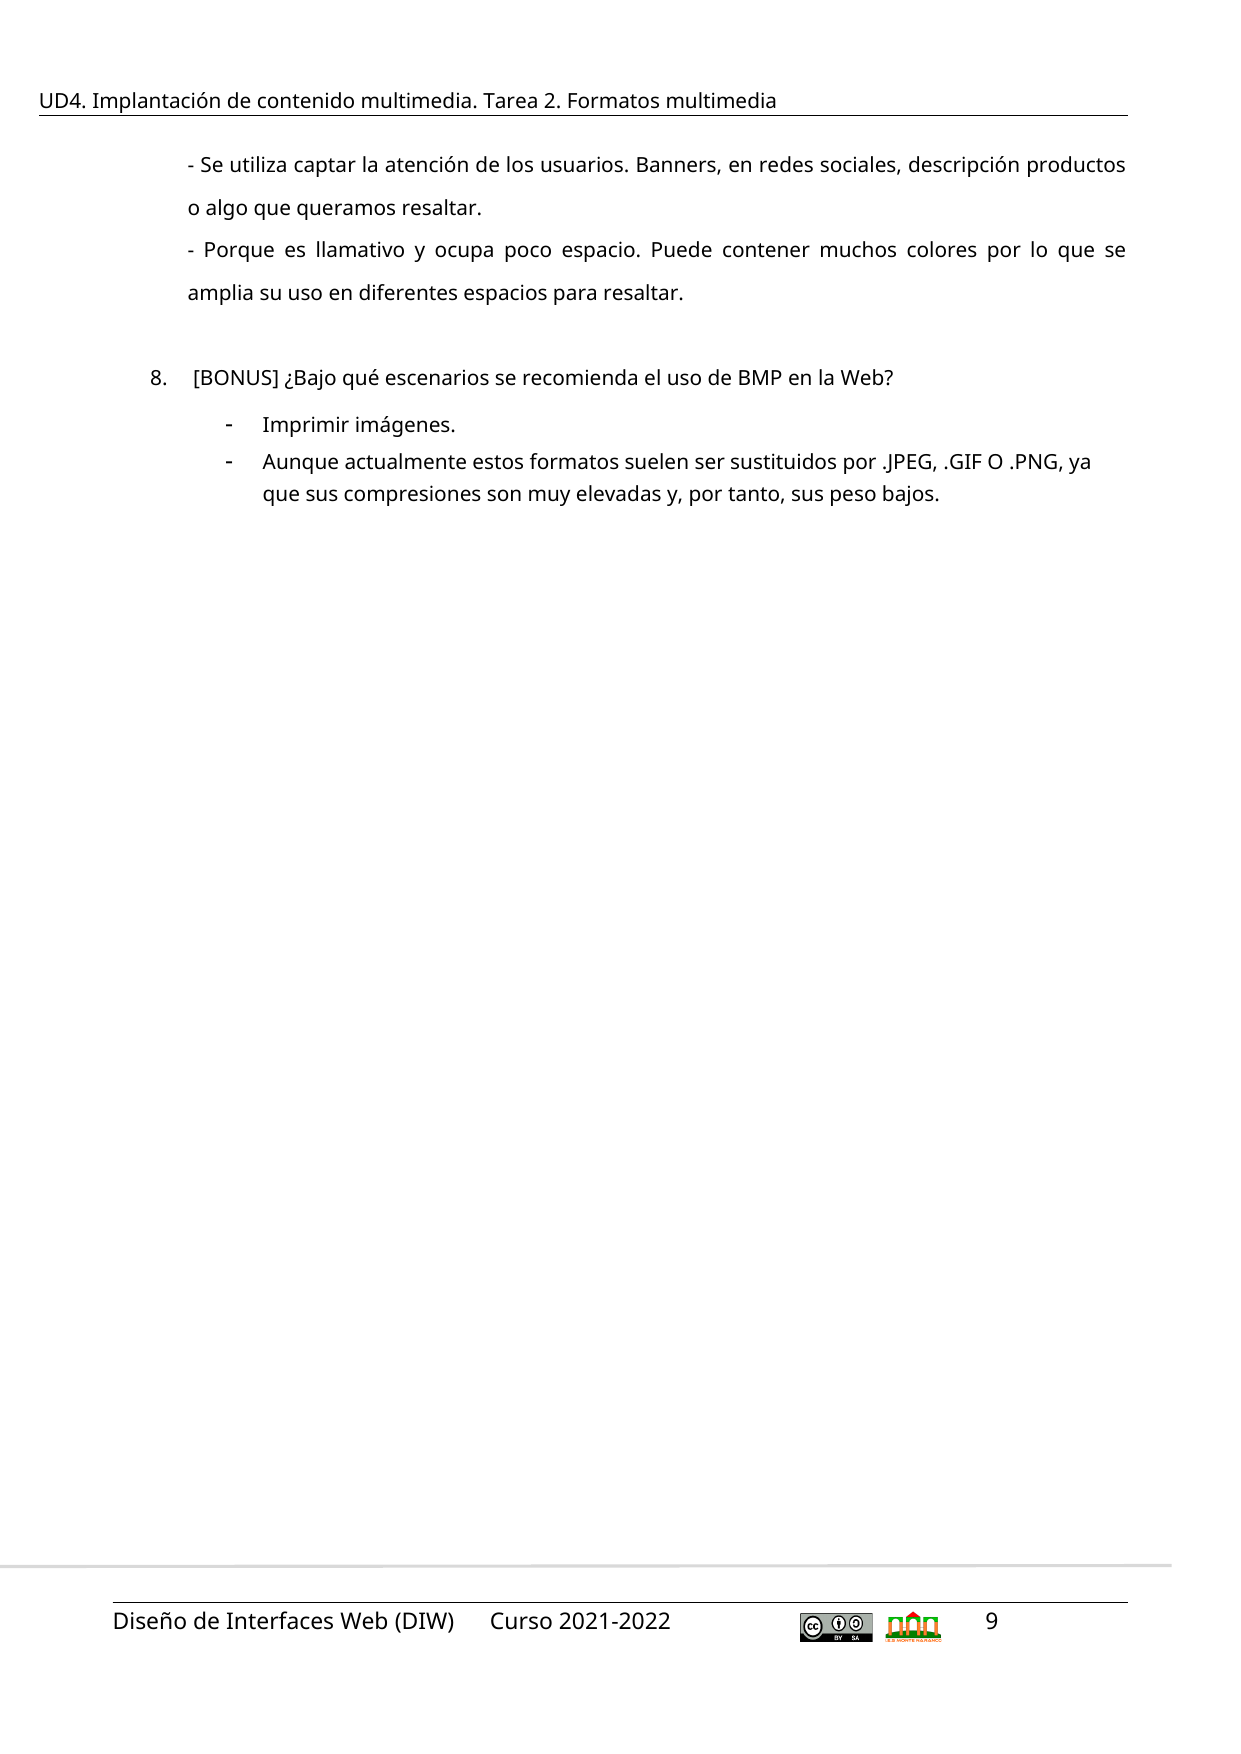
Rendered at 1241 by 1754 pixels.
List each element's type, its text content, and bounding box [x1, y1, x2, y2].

list - Se utiliza captar la atención de los usuarios. Banners, en redes sociales, descripción productos o algo que queramos resaltar. [187, 150, 1128, 221]
picture [885, 1611, 942, 1645]
list [BONUS] ¿Bajo qué escenarios se recomienda el uso de BMP en la Web? [150, 363, 1128, 391]
list - Porque es llamativo y ocupa poco espacio. Puede contener muchos colores por lo que se amplia su uso en diferentes espacios para resaltar. [187, 235, 1128, 306]
list Imprimir imágenes. [225, 406, 1128, 440]
list Aunque actualmente estos formatos suelen ser sustituidos por .JPEG, .GIF O .PNG, ya que sus compresiones son muy elevadas y, por tanto, sus peso bajos. [225, 442, 1128, 507]
picture [800, 1613, 873, 1642]
